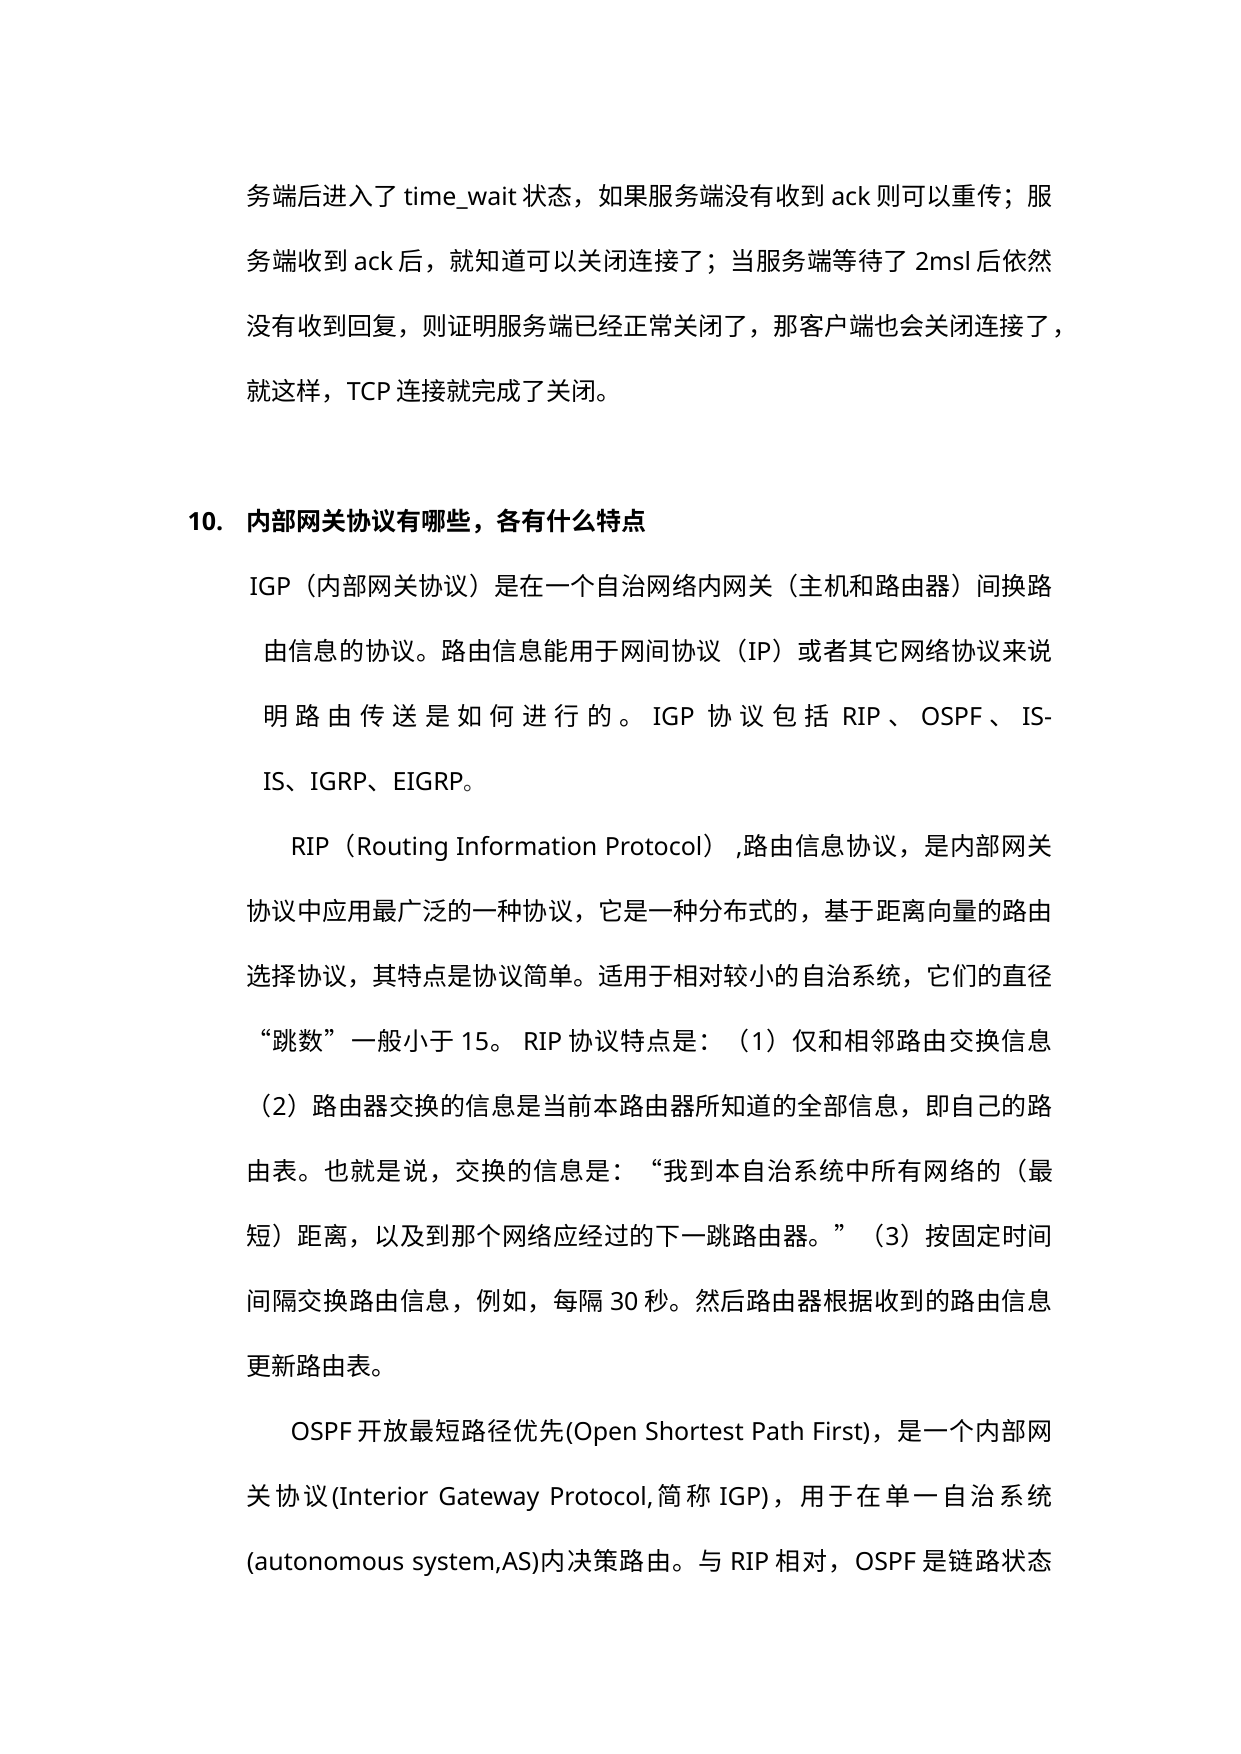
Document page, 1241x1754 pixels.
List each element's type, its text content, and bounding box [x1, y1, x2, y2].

list 内部网关协议有哪些，各有什么特点 [187, 487, 1053, 552]
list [247, 1397, 1053, 1592]
text IGP（内部网关协议）是在一个自治网络内网关（主机和路由器）间换路由信息的协议。路由信息能用于网间协议（IP）或者其它网络协议来说明路由传送是如何进行的。IGP协议包括RIP、OSPF、IS-IS、IGRP、EIGRP。 [187, 552, 1053, 812]
list RIP（Routing Information Protocol） ,路由信息协议，是内部网关协议中应用最广泛的一种协议，它是一种分布式的，基于距离向量的路由选择协议，其特点是协议简单。适用于相对较小的自治系统，它们的直径“跳数”一般小于15。 RIP协议特点是：（1）仅和相邻路由交换信息（2）路由器交换的信息是当前本路由器所知道的全部信息，即自己的路由表。也就是说，交换的信息是：“我到本自治系统中所有网络的（最短）距离，以及到那个网络应经过的下一跳路由器。”（3）按固定时间间隔交换路由信息，例如，每隔30秒。然后路由器根据收到的路由信息更新路由表。 [247, 812, 1053, 1397]
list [247, 162, 1053, 422]
